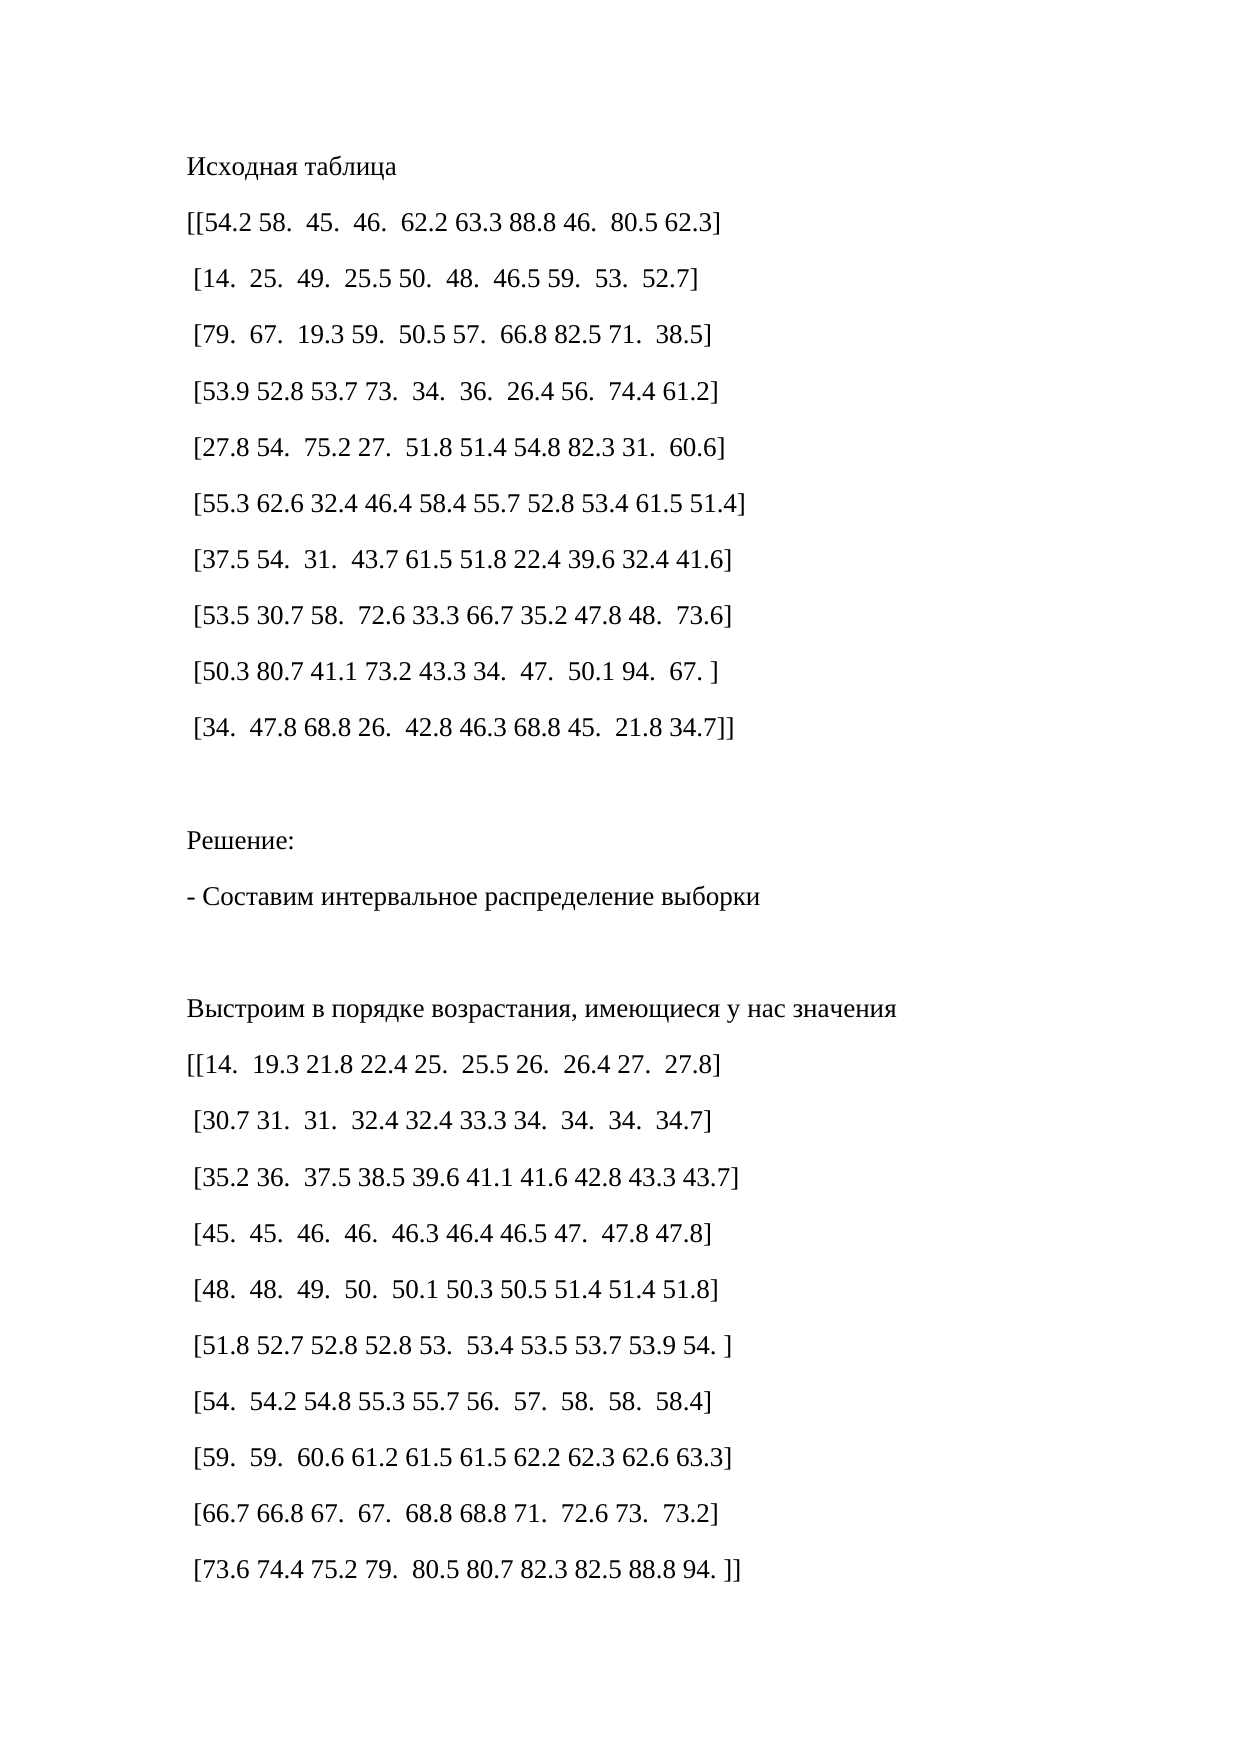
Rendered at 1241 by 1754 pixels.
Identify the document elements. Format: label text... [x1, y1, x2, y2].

text [53.9 52.8 53.7 73. 34. 36. 26.4 56. 74.4 61.2] [112, 374, 1128, 406]
text [35.2 36. 37.5 38.5 39.6 41.1 41.6 42.8 43.3 43.7] [112, 1161, 1128, 1192]
text [79. 67. 19.3 59. 50.5 57. 66.8 82.5 71. 38.5] [112, 318, 1128, 349]
text [51.8 52.7 52.8 52.8 53. 53.4 53.5 53.7 53.9 54. ] [112, 1329, 1128, 1360]
text [55.3 62.6 32.4 46.4 58.4 55.7 52.8 53.4 61.5 51.4] [112, 487, 1128, 518]
text [34. 47.8 68.8 26. 42.8 46.3 68.8 45. 21.8 34.7]] [112, 711, 1128, 743]
text [53.5 30.7 58. 72.6 33.3 66.7 35.2 47.8 48. 73.6] [112, 599, 1128, 630]
text [59. 59. 60.6 61.2 61.5 61.5 62.2 62.3 62.6 63.3] [112, 1441, 1128, 1472]
text Решение: [112, 824, 1128, 855]
text [14. 25. 49. 25.5 50. 48. 46.5 59. 53. 52.7] [112, 262, 1128, 293]
text [48. 48. 49. 50. 50.1 50.3 50.5 51.4 51.4 51.8] [112, 1273, 1128, 1304]
text - Составим интервальное распределение выборки [112, 880, 1128, 911]
text [50.3 80.7 41.1 73.2 43.3 34. 47. 50.1 94. 67. ] [112, 655, 1128, 686]
text Исходная таблица [112, 150, 1128, 181]
text [45. 45. 46. 46. 46.3 46.4 46.5 47. 47.8 47.8] [112, 1217, 1128, 1248]
text [73.6 74.4 75.2 79. 80.5 80.7 82.3 82.5 88.8 94. ]] [112, 1554, 1128, 1585]
text [54. 54.2 54.8 55.3 55.7 56. 57. 58. 58. 58.4] [112, 1385, 1128, 1416]
text [66.7 66.8 67. 67. 68.8 68.8 71. 72.6 73. 73.2] [112, 1497, 1128, 1529]
text Выстроим в порядке возрастания, имеющиеся у нас значения [112, 992, 1128, 1023]
text [30.7 31. 31. 32.4 32.4 33.3 34. 34. 34. 34.7] [112, 1104, 1128, 1136]
text [[14. 19.3 21.8 22.4 25. 25.5 26. 26.4 27. 27.8] [112, 1048, 1128, 1079]
text [27.8 54. 75.2 27. 51.8 51.4 54.8 82.3 31. 60.6] [112, 431, 1128, 462]
text [37.5 54. 31. 43.7 61.5 51.8 22.4 39.6 32.4 41.6] [112, 543, 1128, 574]
text [[54.2 58. 45. 46. 62.2 63.3 88.8 46. 80.5 62.3] [112, 206, 1128, 237]
